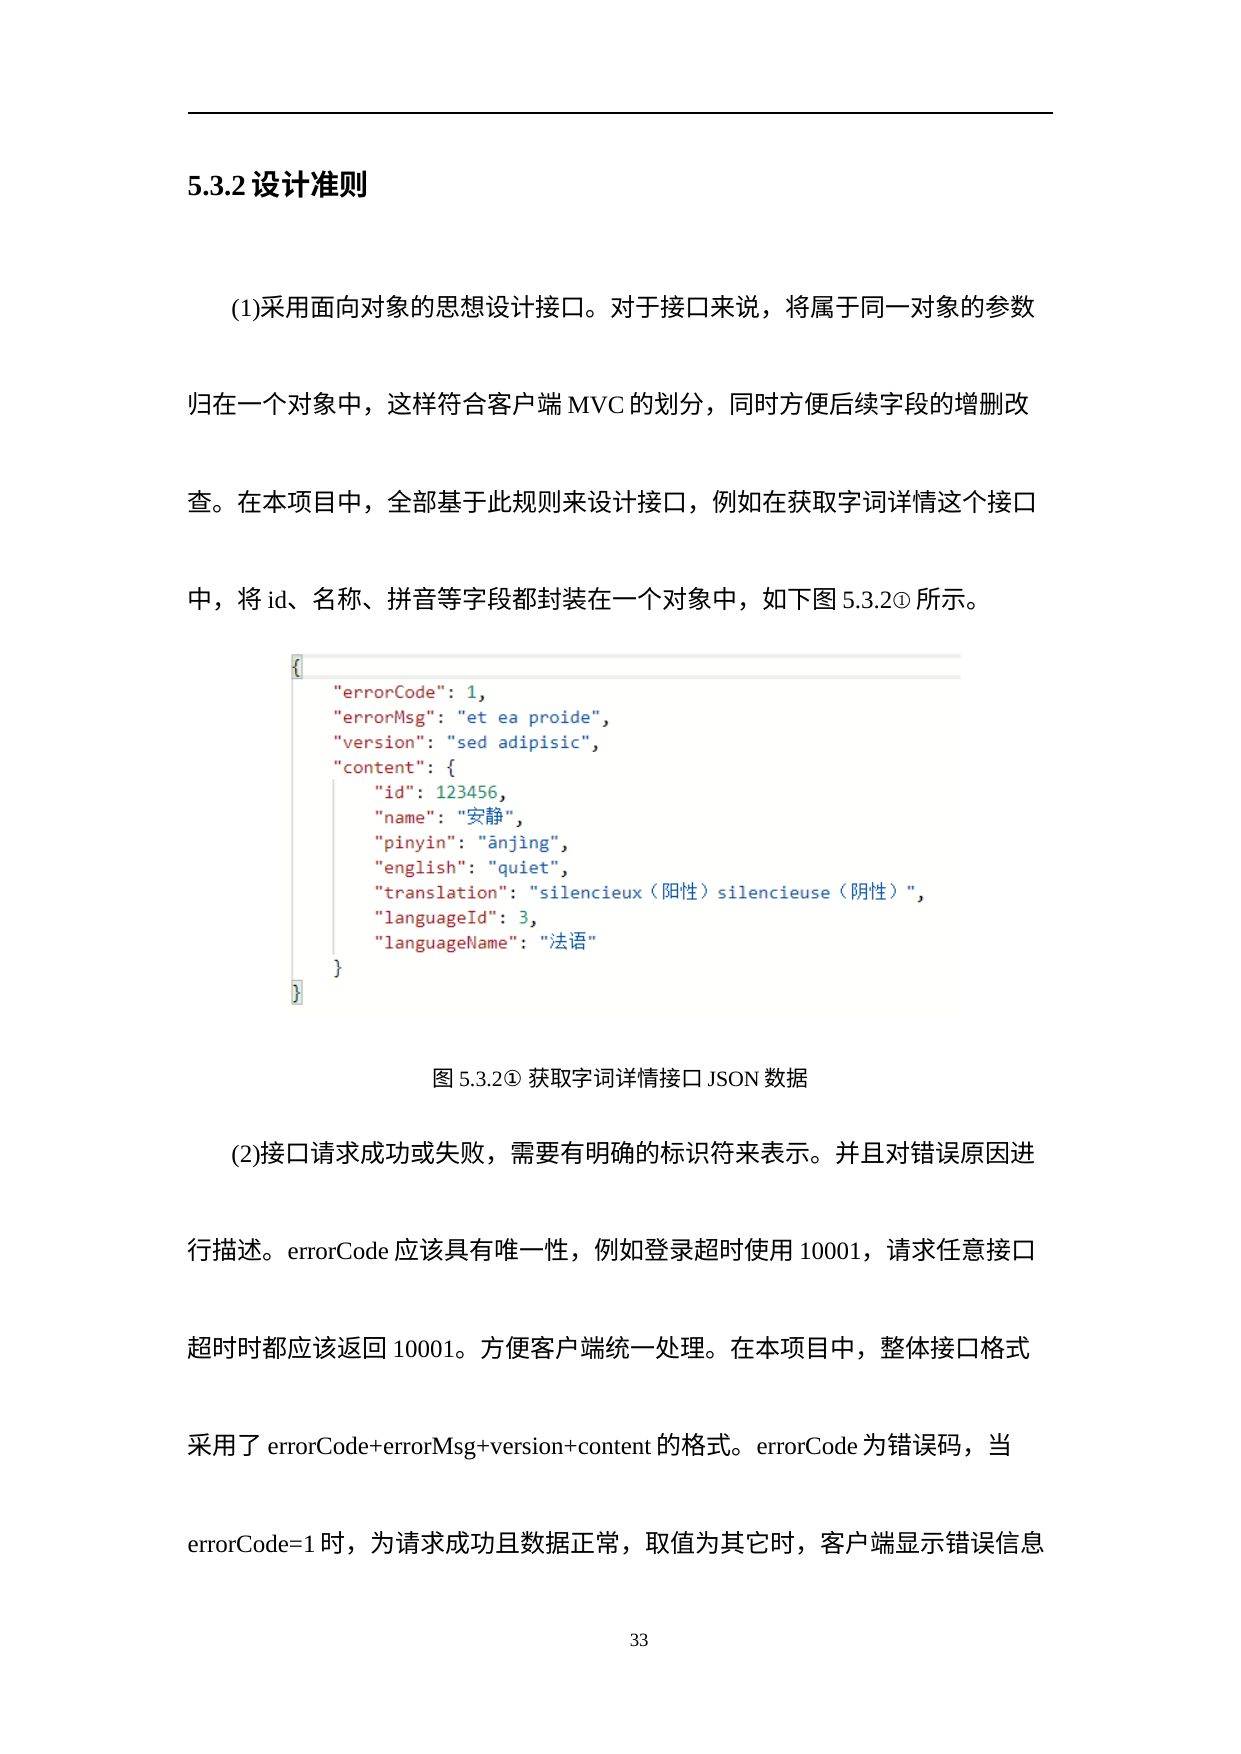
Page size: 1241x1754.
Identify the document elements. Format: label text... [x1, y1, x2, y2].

subtitle 5.3.2设计准则 [187, 150, 1053, 215]
picture [279, 648, 961, 1015]
text 图5.3.2① 获取字词详情接口JSON数据 [187, 1061, 1053, 1093]
text (1)采用面向对象的思想设计接口。对于接口来说，将属于同一对象的参数归在一个对象中，这样符合客户端MVC的划分，同时方便后续字段的增删改查。在本项目中，全部基于此规则来设计接口，例如在获取字词详情这个接口中，将id、名称、拼音等字段都封装在一个对象中，如下图5.3.2①所示。 [187, 273, 1053, 630]
